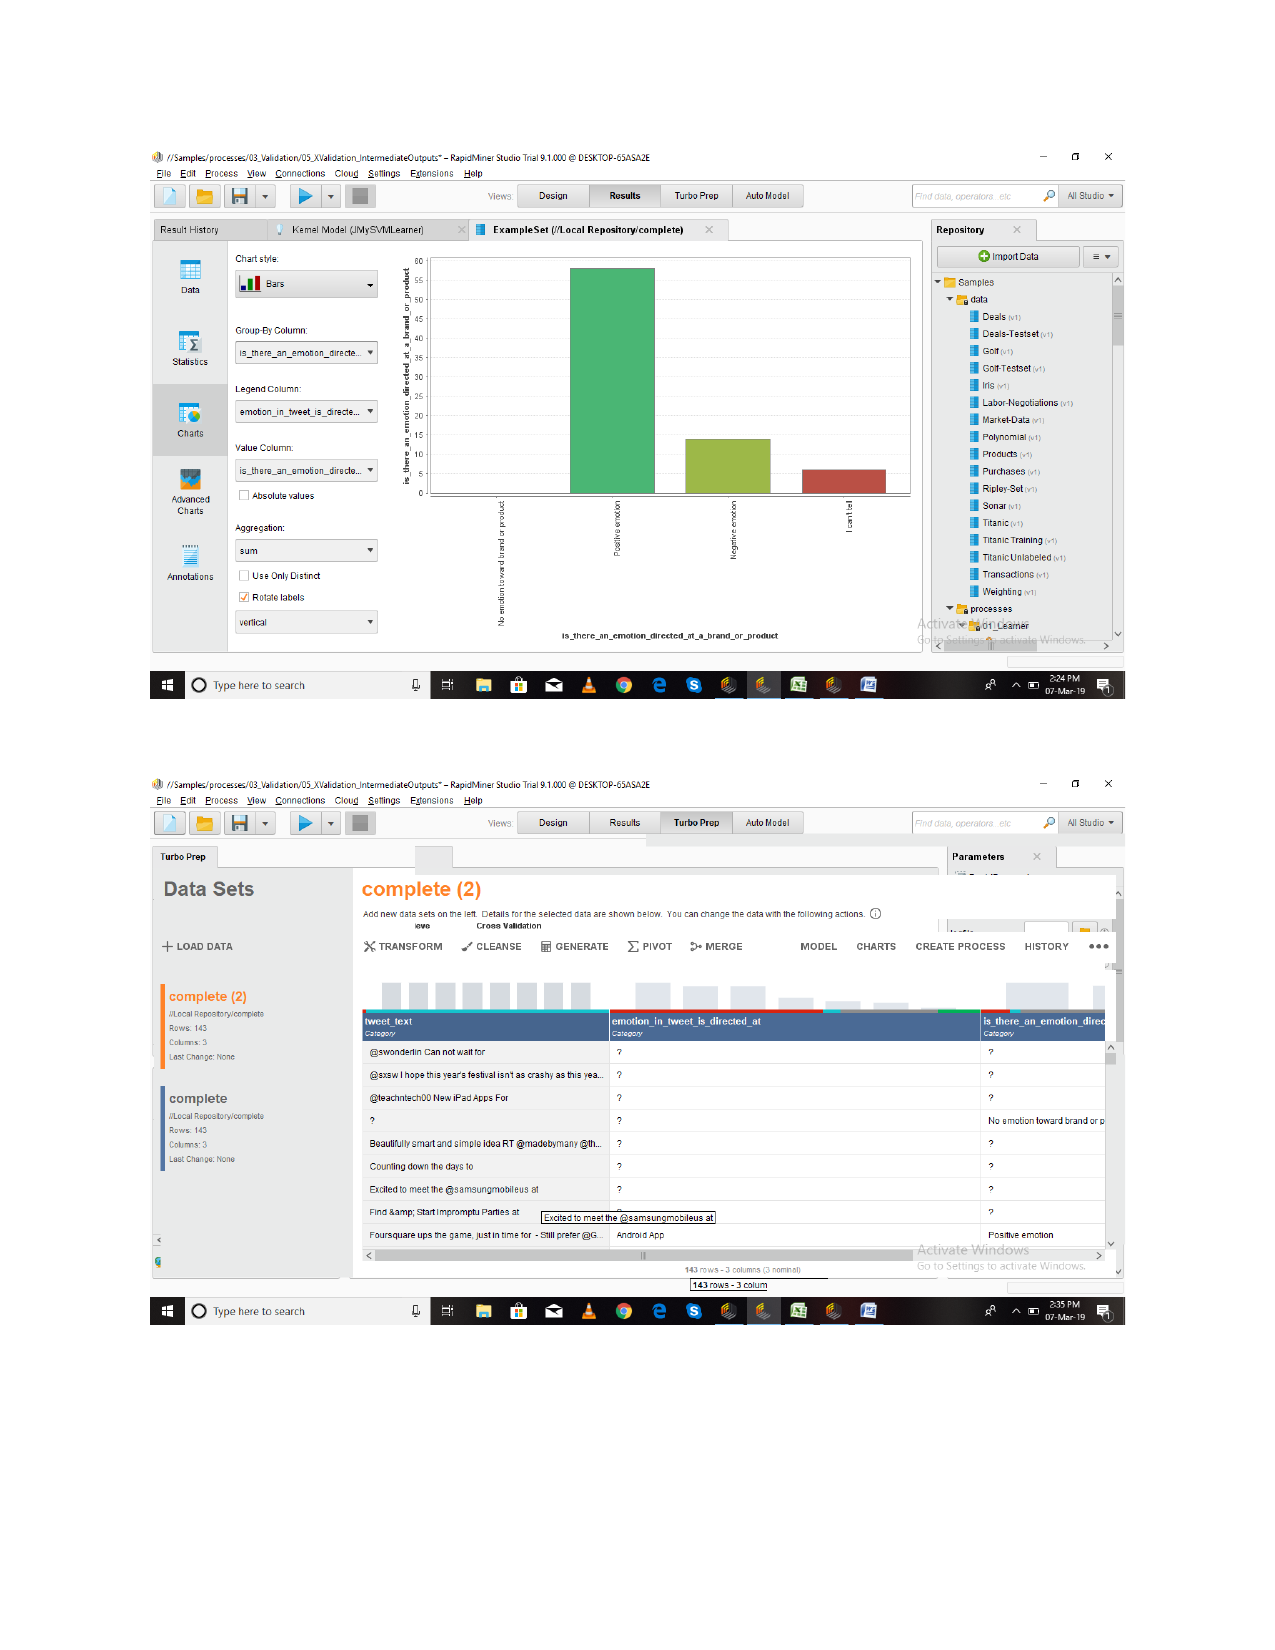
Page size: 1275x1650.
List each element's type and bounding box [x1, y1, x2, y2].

picture [150, 776, 1125, 1325]
picture [150, 150, 1125, 699]
